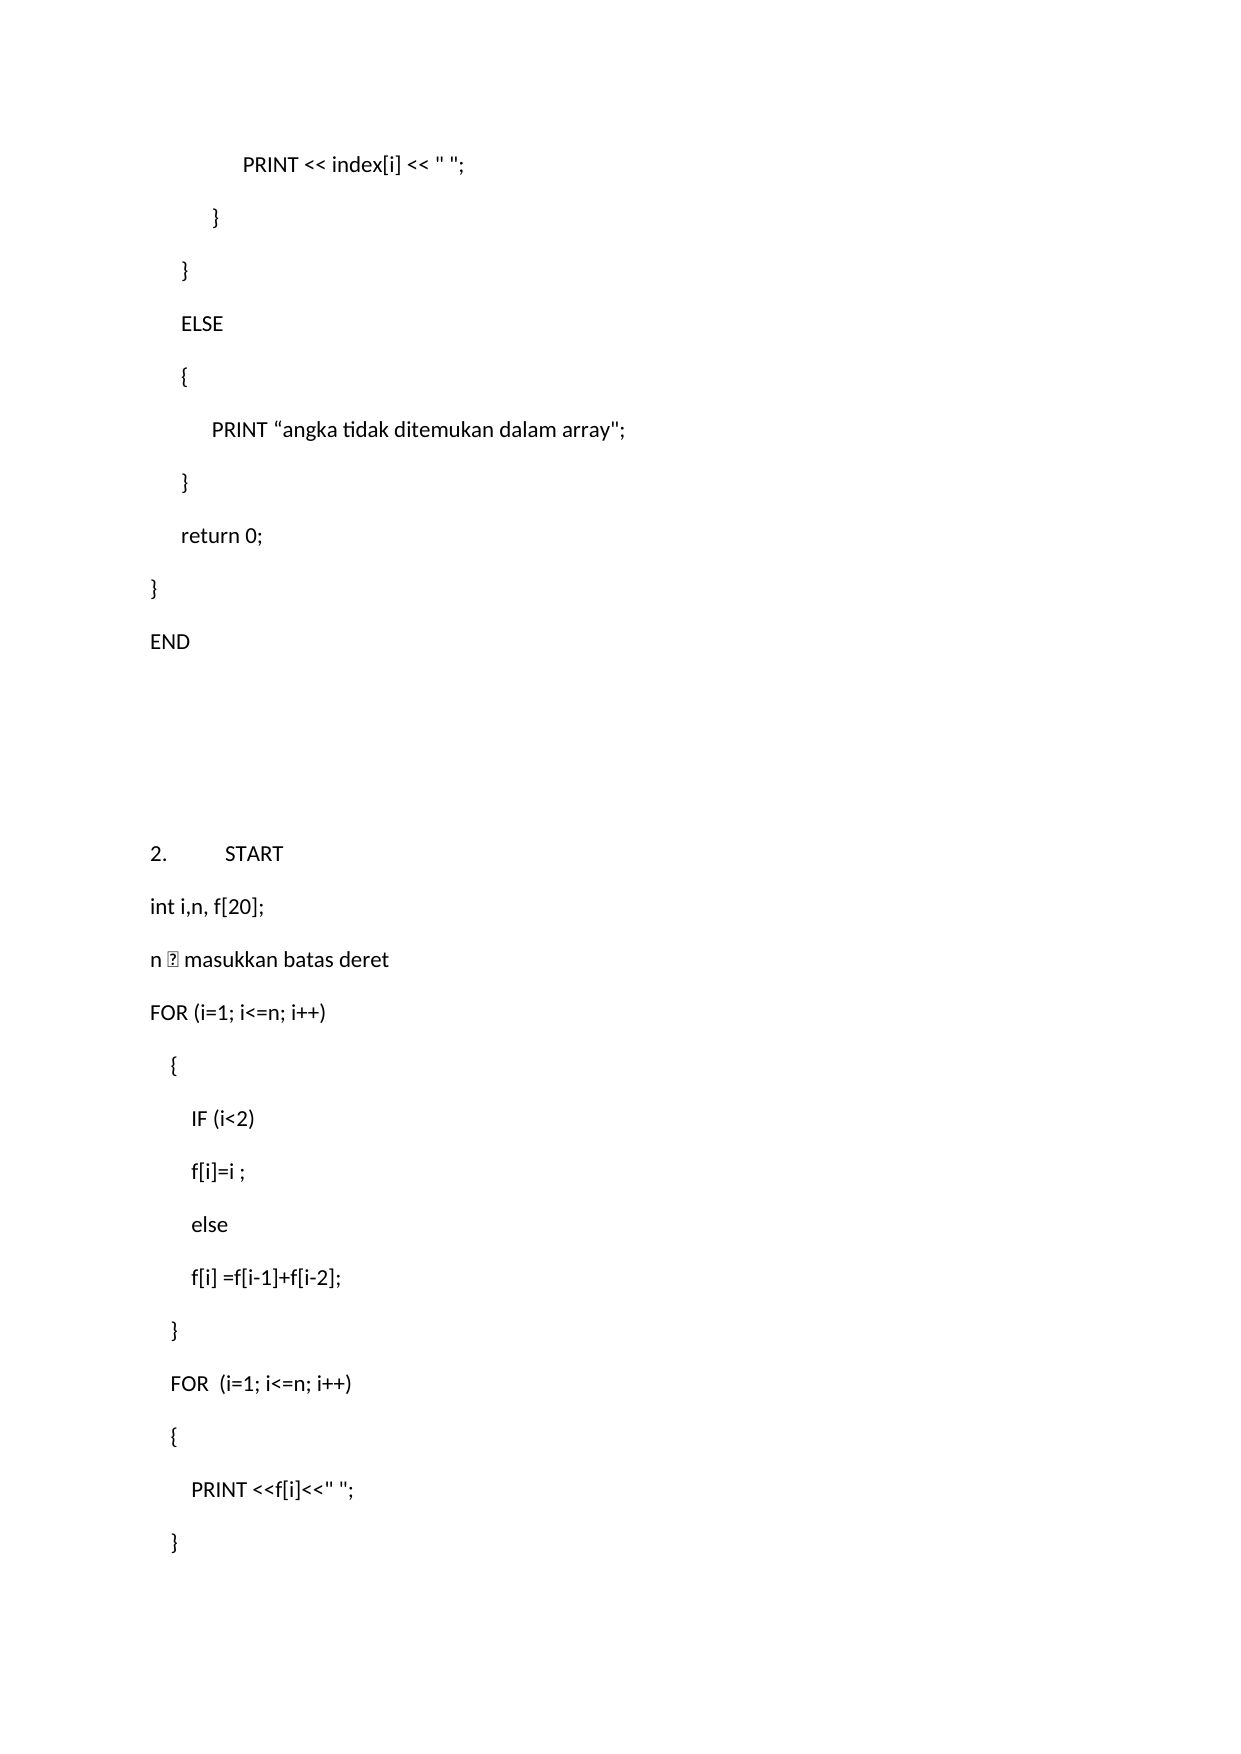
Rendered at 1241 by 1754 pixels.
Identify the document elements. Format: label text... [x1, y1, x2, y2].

text else [150, 1210, 1090, 1238]
text 2. START [150, 839, 1090, 867]
text IF (i<2) [150, 1104, 1090, 1132]
text } [150, 256, 1090, 284]
text } [150, 574, 1090, 602]
text return 0; [150, 521, 1090, 549]
text FOR (i=1; i<=n; i++) [150, 1369, 1090, 1397]
text f[i] =f[i-1]+f[i-2]; [150, 1263, 1090, 1291]
text } [150, 203, 1090, 231]
text } [150, 1528, 1090, 1557]
text FOR (i=1; i<=n; i++) [150, 998, 1090, 1026]
text } [150, 468, 1090, 496]
text PRINT <<f[i]<<" "; [150, 1476, 1090, 1503]
text f[i]=i ; [150, 1157, 1090, 1185]
text PRINT << index[i] << " "; [150, 150, 1090, 178]
text { [150, 1422, 1090, 1451]
text PRINT “angka tidak ditemukan dalam array"; [150, 415, 1090, 443]
text n  masukkan batas deret [150, 945, 1090, 973]
text END [150, 627, 1090, 655]
text ELSE [150, 309, 1090, 337]
text } [150, 1316, 1090, 1344]
text int i,n, f[20]; [150, 892, 1090, 920]
text { [150, 362, 1090, 390]
text { [150, 1051, 1090, 1079]
